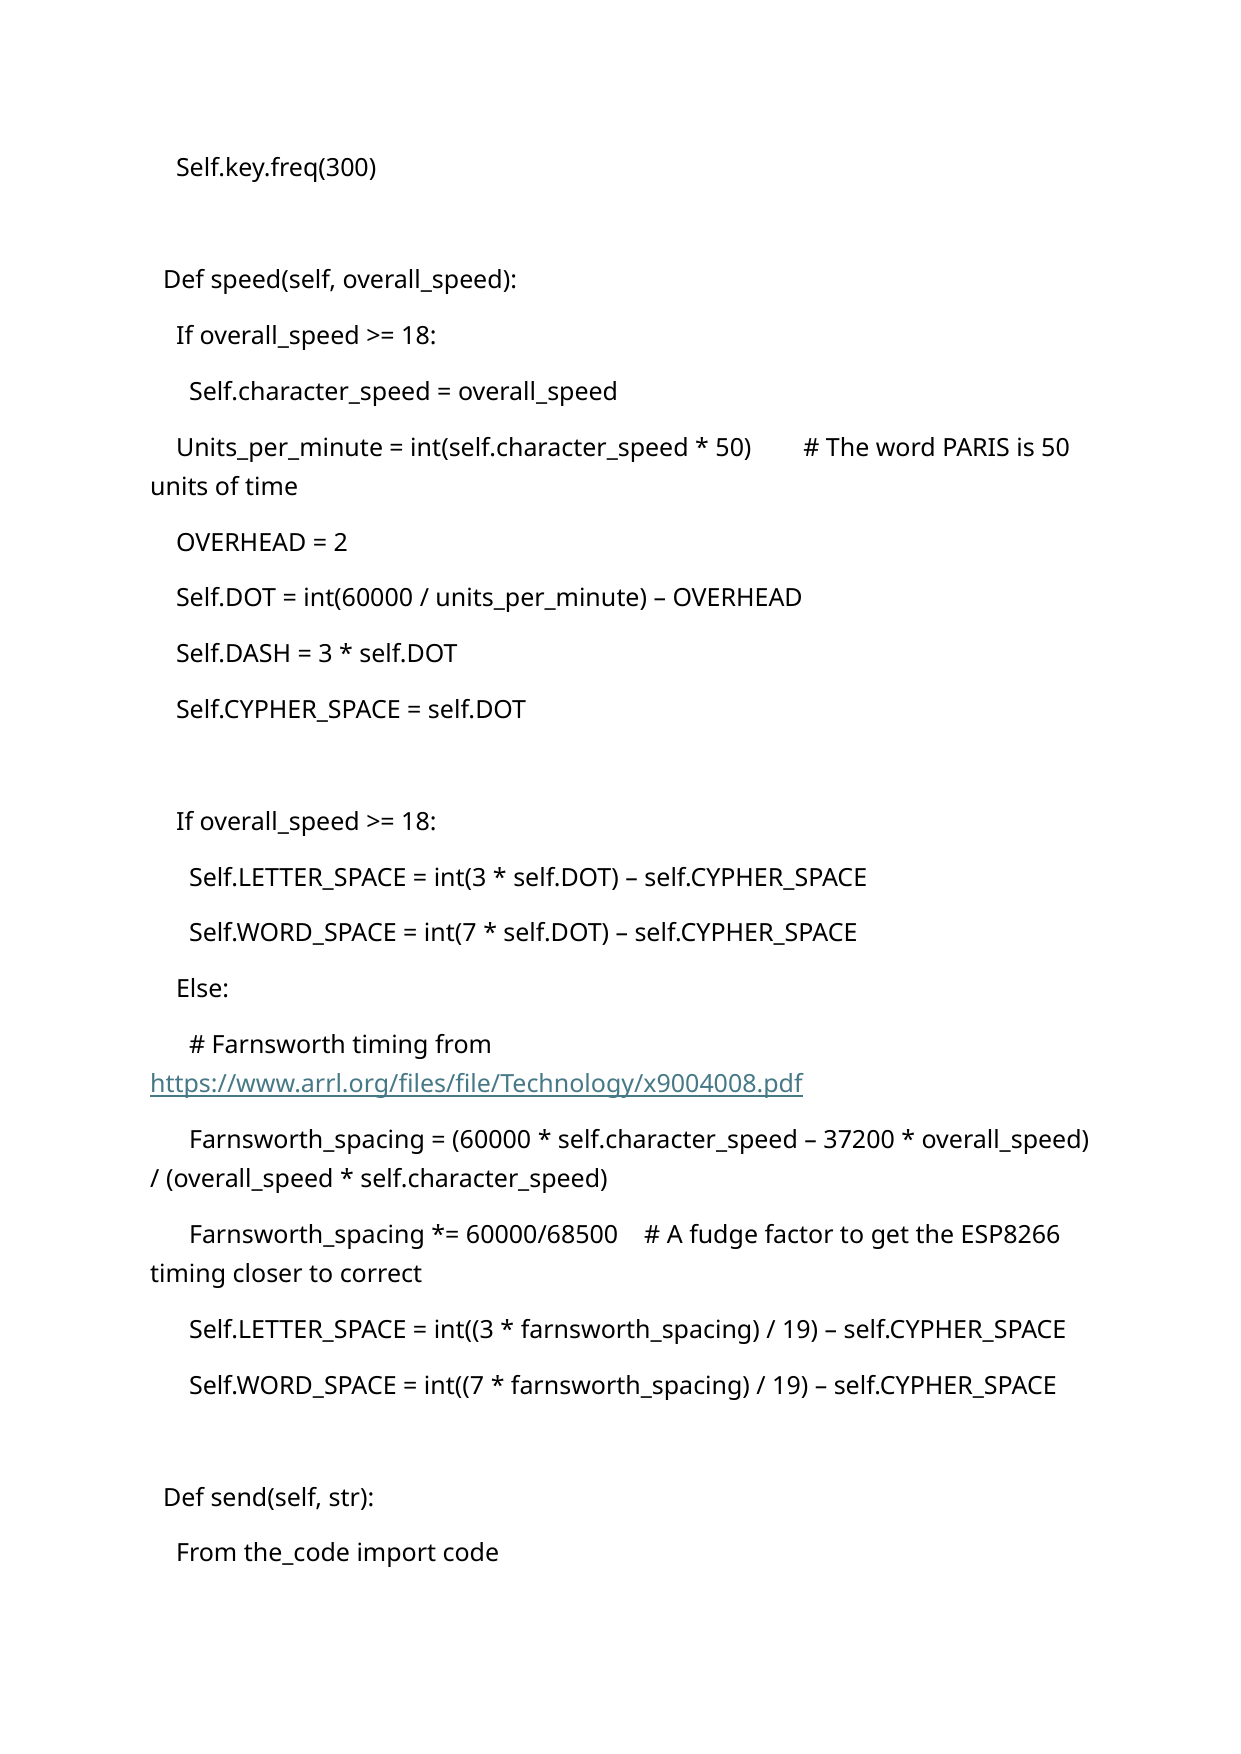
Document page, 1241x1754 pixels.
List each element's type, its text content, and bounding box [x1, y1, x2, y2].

text Farnsworth_spacing = (60000 * self.character_speed – 37200 * overall_speed) / (overall_speed * self.character_speed) [150, 1122, 1090, 1195]
text Self.WORD_SPACE = int(7 * self.DOT) – self.CYPHER_SPACE [150, 915, 1090, 949]
text Self.WORD_SPACE = int((7 * farnsworth_spacing) / 19) – self.CYPHER_SPACE [150, 1367, 1090, 1402]
text Def send(self, str): [150, 1479, 1090, 1513]
text Self.CYPHER_SPACE = self.DOT [150, 692, 1090, 726]
text Self.character_speed = overall_speed [150, 373, 1090, 407]
text Else: [150, 971, 1090, 1005]
text OVERHEAD = 2 [150, 524, 1090, 558]
text Self.DOT = int(60000 / units_per_minute) – OVERHEAD [150, 580, 1090, 614]
text From the_code import code [150, 1535, 1090, 1569]
text Self.LETTER_SPACE = int((3 * farnsworth_spacing) / 19) – self.CYPHER_SPACE [150, 1312, 1090, 1346]
text Farnsworth_spacing *= 60000/68500 # A fudge factor to get the ESP8266 timing closer to correct [150, 1217, 1090, 1290]
text # Farnsworth timing from https://www.arrl.org/files/file/Technology/x9004008.pdf [150, 1027, 1090, 1100]
text If overall_speed >= 18: [150, 317, 1090, 352]
text Self.key.freq(300) [150, 150, 1090, 184]
text Self.LETTER_SPACE = int(3 * self.DOT) – self.CYPHER_SPACE [150, 859, 1090, 893]
text Def speed(self, overall_speed): [150, 262, 1090, 296]
text If overall_speed >= 18: [150, 803, 1090, 837]
text Self.DASH = 3 * self.DOT [150, 636, 1090, 670]
text Units_per_minute = int(self.character_speed * 50) # The word PARIS is 50 units of time [150, 429, 1090, 502]
